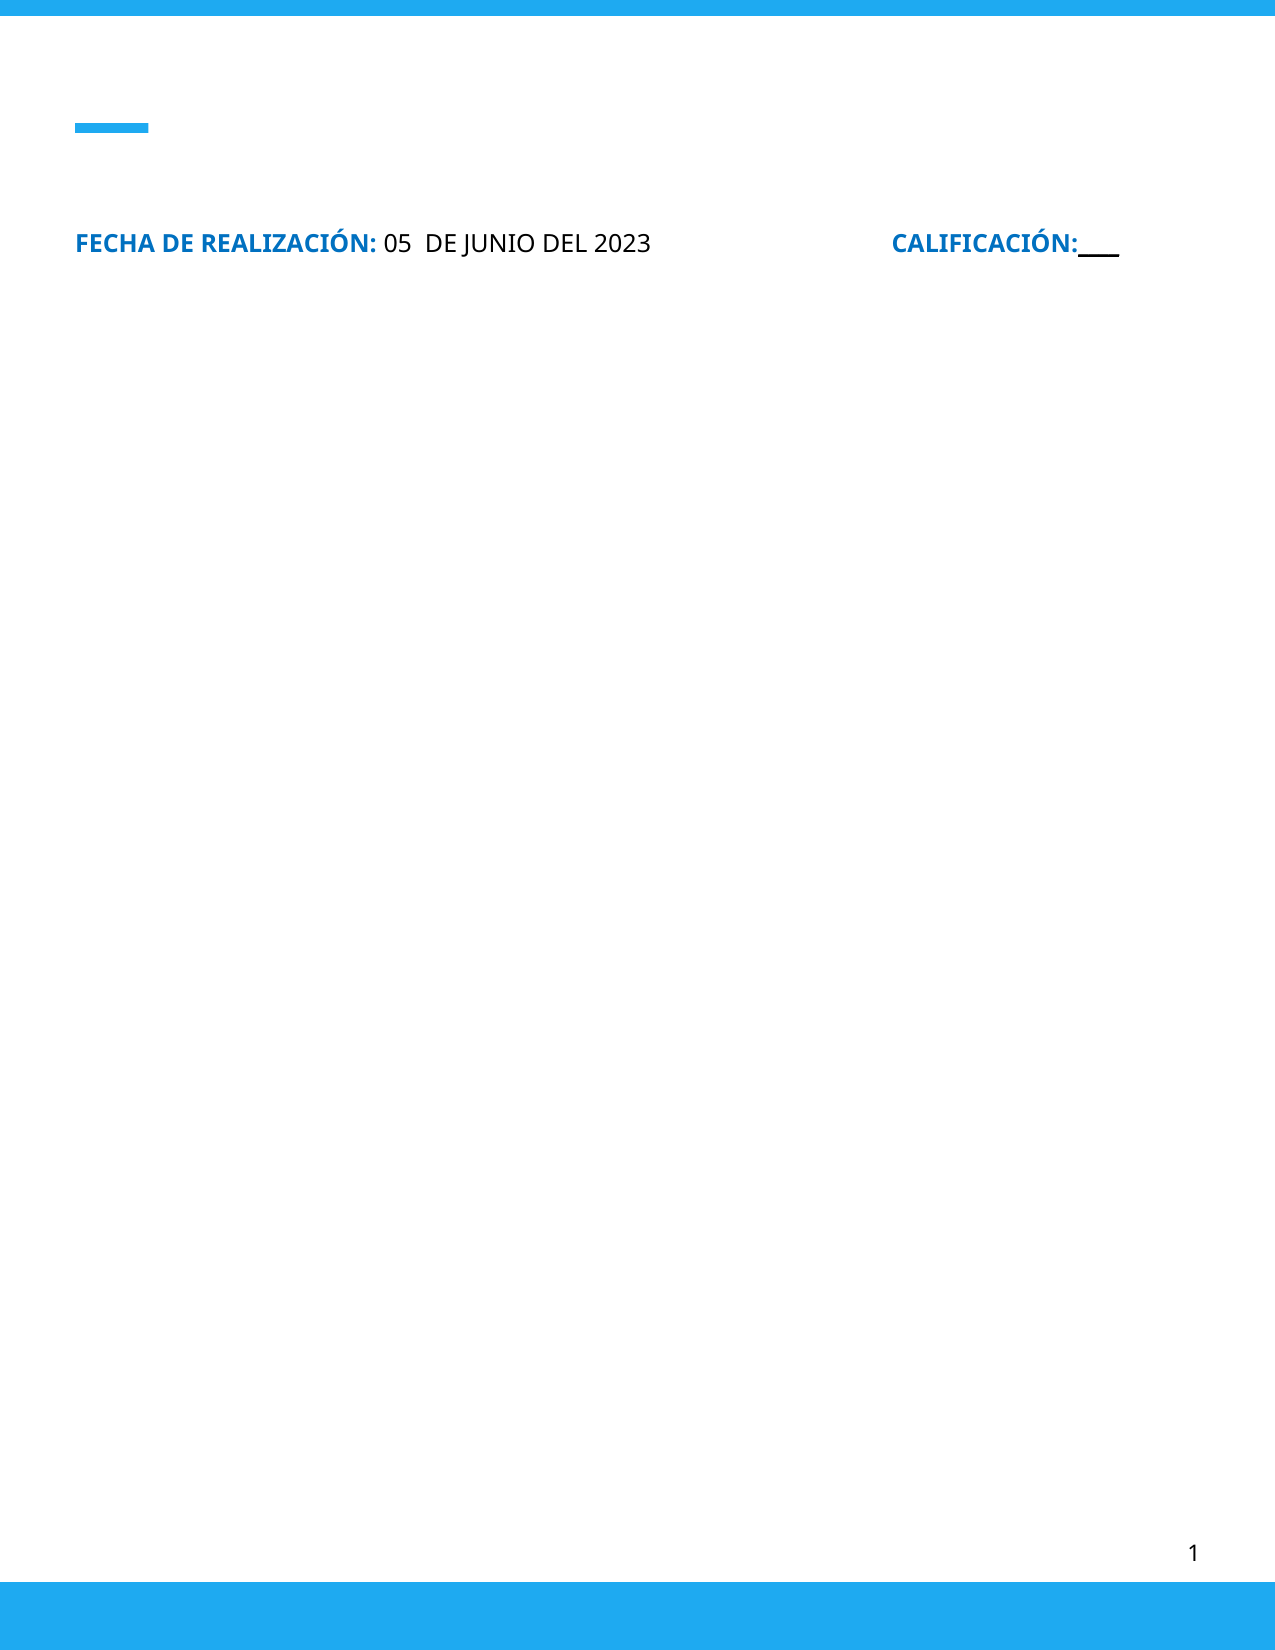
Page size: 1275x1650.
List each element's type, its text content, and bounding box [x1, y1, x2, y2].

text FECHA DE REALIZACIÓN: 05 DE JUNIO DEL 2023 CALIFICACIÓN:____ [75, 226, 1200, 260]
picture [0, 0, 1275, 16]
picture [0, 1582, 1275, 1650]
picture [75, 123, 149, 133]
